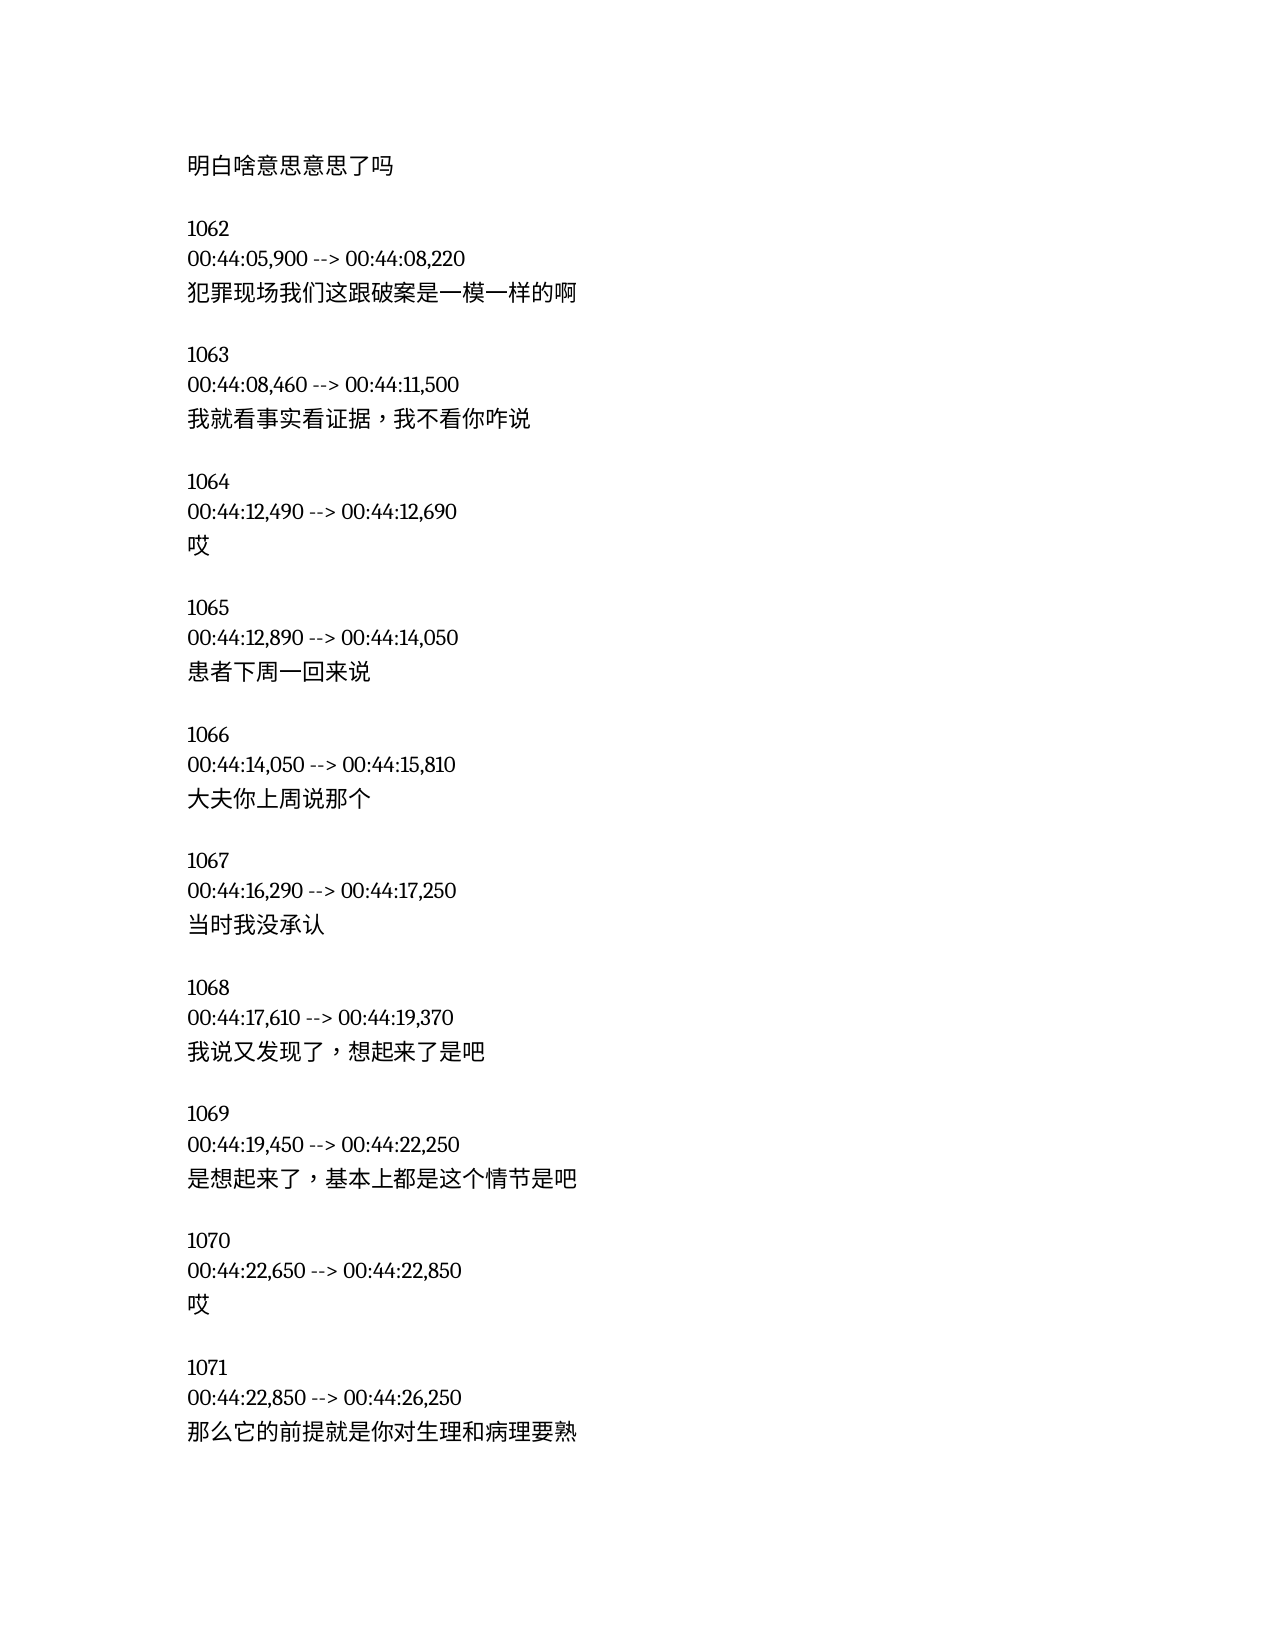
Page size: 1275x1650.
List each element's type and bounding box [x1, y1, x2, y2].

text [187, 150, 1087, 1477]
